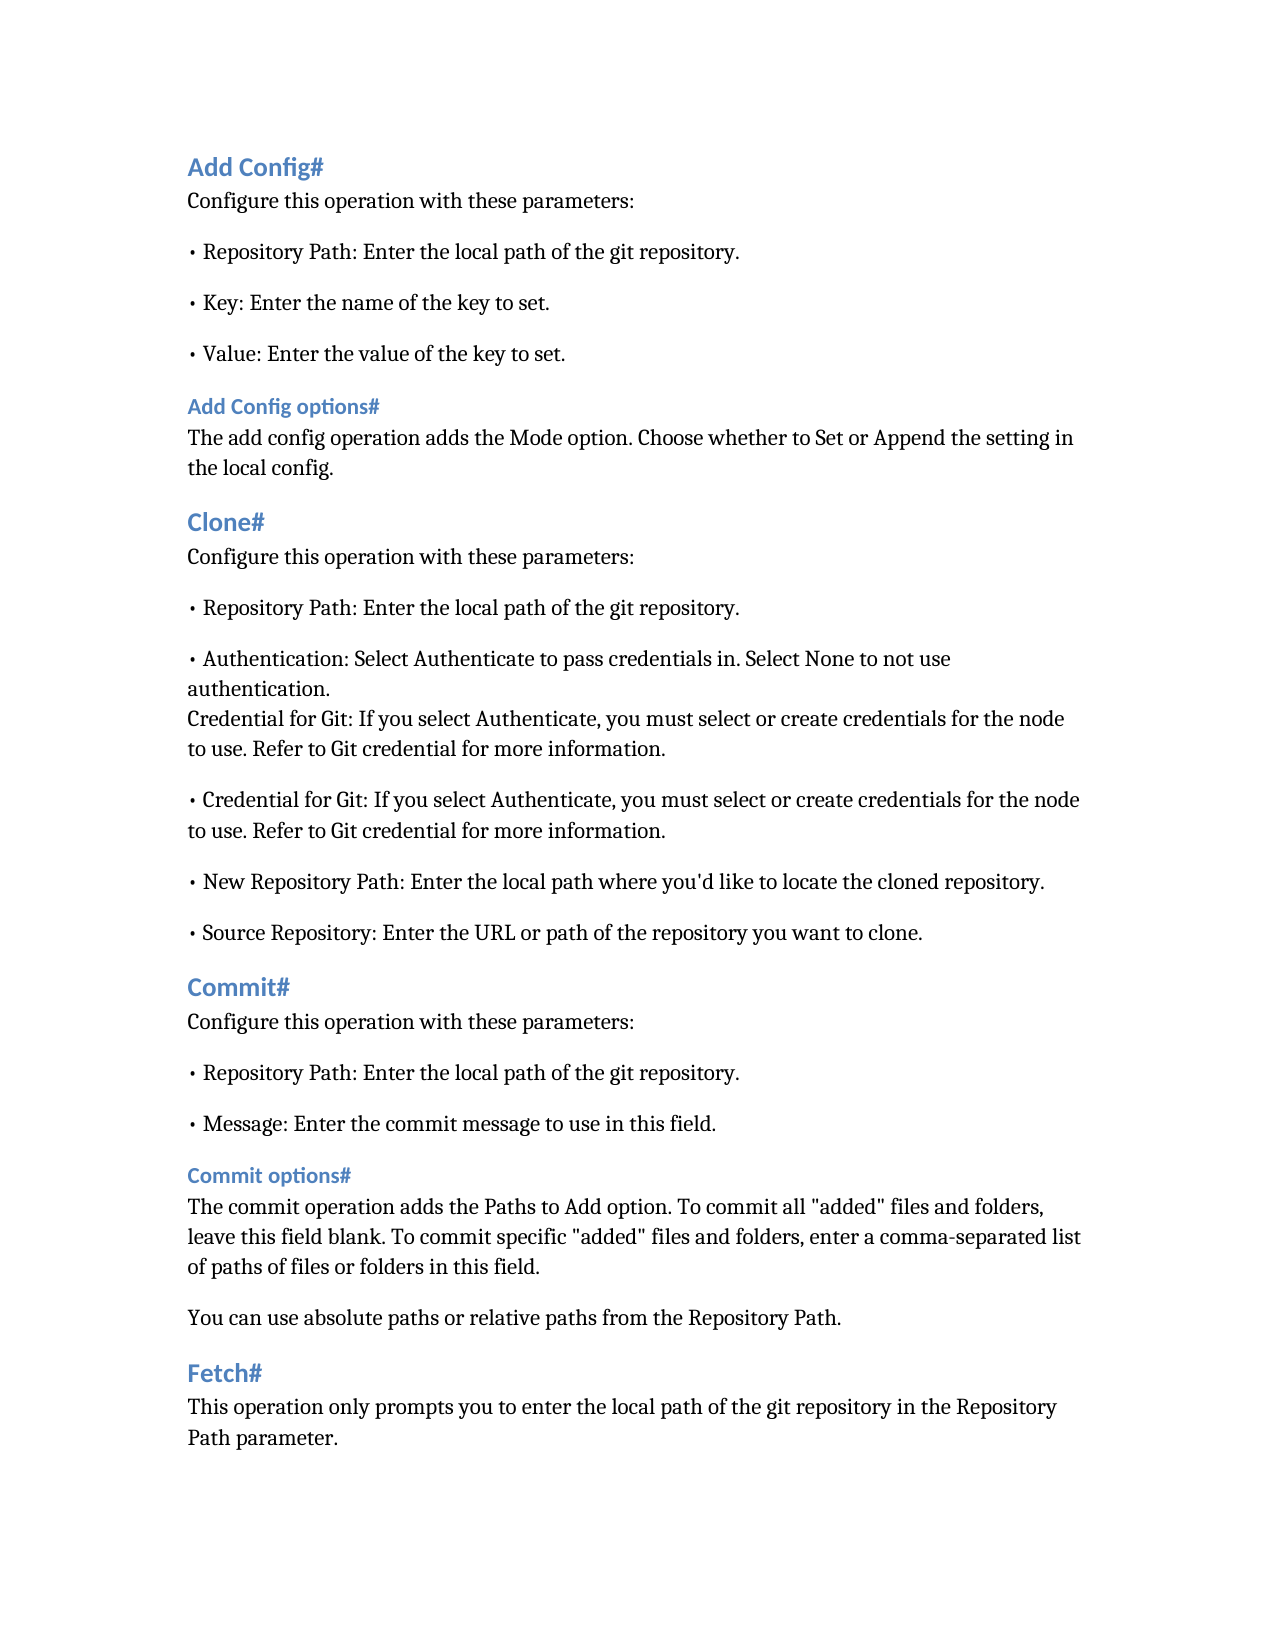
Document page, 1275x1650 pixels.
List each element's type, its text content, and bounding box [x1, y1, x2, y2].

text • Authentication: Select Authenticate to pass credentials in. Select None to not use authentication. Credential for Git: If you select Authenticate, you must select or create credentials for the node to use. Refer to Git credential for more information. [187, 646, 1087, 762]
subtitle Add Config options# [187, 392, 1087, 420]
text • Repository Path: Enter the local path of the git repository. [187, 594, 1087, 621]
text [187, 1394, 1087, 1451]
text • Message: Enter the commit message to use in this field. [187, 1111, 1087, 1137]
text • Value: Enter the value of the key to set. [187, 341, 1087, 367]
text You can use absolute paths or relative paths from the Repository Path. [187, 1305, 1087, 1332]
text • Source Repository: Enter the URL or path of the repository you want to clone. [187, 919, 1087, 946]
subtitle Commit# [187, 971, 1087, 1003]
subtitle Clone# [187, 506, 1087, 538]
text • Repository Path: Enter the local path of the git repository. [187, 239, 1087, 265]
subtitle Fetch# [187, 1356, 1087, 1389]
text • Repository Path: Enter the local path of the git repository. [187, 1059, 1087, 1086]
text Configure this operation with these parameters: [187, 1008, 1087, 1035]
text Configure this operation with these parameters: [187, 543, 1087, 570]
subtitle Commit options# [187, 1162, 1087, 1189]
text • New Repository Path: Enter the local path where you'd like to locate the cloned repository. [187, 868, 1087, 895]
text The commit operation adds the Paths to Add option. To commit all "added" files and folders, leave this field blank. To commit specific "added" files and folders, enter a comma-separated list of paths of files or folders in this field. [187, 1194, 1087, 1281]
text The add config operation adds the Mode option. Choose whether to Set or Append the setting in the local config. [187, 424, 1087, 481]
text • Credential for Git: If you select Authenticate, you must select or create credentials for the node to use. Refer to Git credential for more information. [187, 787, 1087, 844]
text Configure this operation with these parameters: [187, 188, 1087, 214]
subtitle Add Config# [187, 150, 1087, 183]
text • Key: Enter the name of the key to set. [187, 290, 1087, 316]
